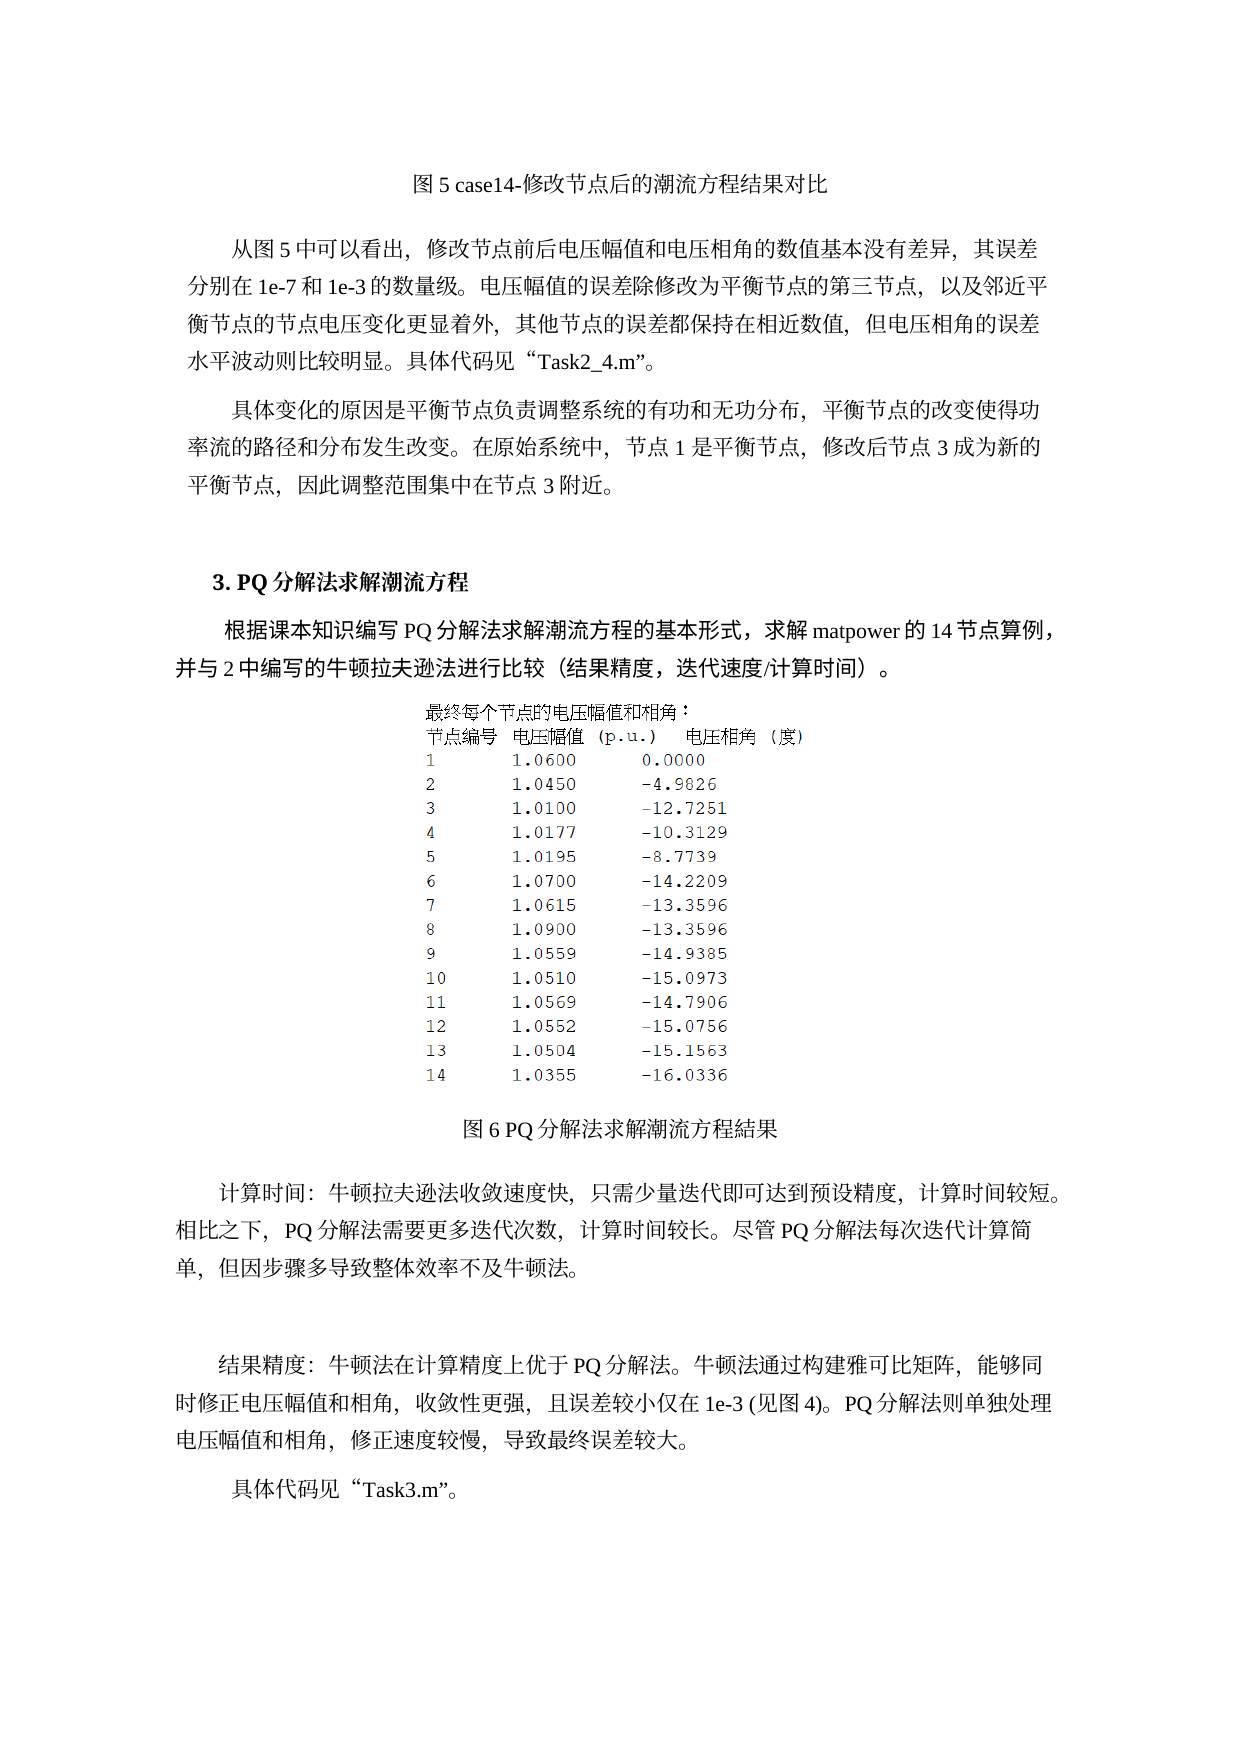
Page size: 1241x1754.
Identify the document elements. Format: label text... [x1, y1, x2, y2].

text 计算时间：牛顿拉夫逊法收敛速度快，只需少量迭代即可达到预设精度，计算时间较短。相比之下，PQ分解法需要更多迭代次数，计算时间较长。尽管PQ分解法每次迭代计算简单，但因步骤多导致整体效率不及牛顿法。 [175, 1173, 1053, 1286]
text 从图5中可以看出，修改节点前后电压幅值和电压相角的数值基本没有差异，其误差分别在1e-7和1e-3的数量级。电压幅值的误差除修改为平衡节点的第三节点，以及邻近平衡节点的节点电压变化更显着外，其他节点的误差都保持在相近数值，但电压相角的误差水平波动则比较明显。具体代码见“Task2_4.m”。 [187, 229, 1053, 379]
list 3. PQ分解法求解潮流方程 [212, 562, 1053, 599]
text 图6 PQ分解法求解潮流方程結果 [187, 1109, 1053, 1146]
text 根据课本知识编写PQ分解法求解潮流方程的基本形式，求解matpower的14节点算例，并与2中编写的牛顿拉夫逊法进行比较（结果精度，迭代速度/计算时间）。 [175, 610, 1053, 685]
text 具体代码见“Task3.m”。 [187, 1469, 1053, 1506]
picture [423, 696, 817, 1089]
text 具体变化的原因是平衡节点负责调整系统的有功和无功分布，平衡节点的改变使得功率流的路径和分布发生改变。在原始系统中，节点 1 是平衡节点，修改后节点 3 成为新的平衡节点，因此调整范围集中在节点 3 附近。 [187, 390, 1053, 502]
text 图5 case14-修改节点后的潮流方程结果对比 [187, 164, 1053, 202]
text 结果精度：牛顿法在计算精度上优于PQ分解法。牛顿法通过构建雅可比矩阵，能够同时修正电压幅值和相角，收敛性更强，且误差较小仅在1e-3 (见图4)。PQ分解法则单独处理电压幅值和相角，修正速度较慢，导致最终误差较大。 [175, 1345, 1053, 1458]
